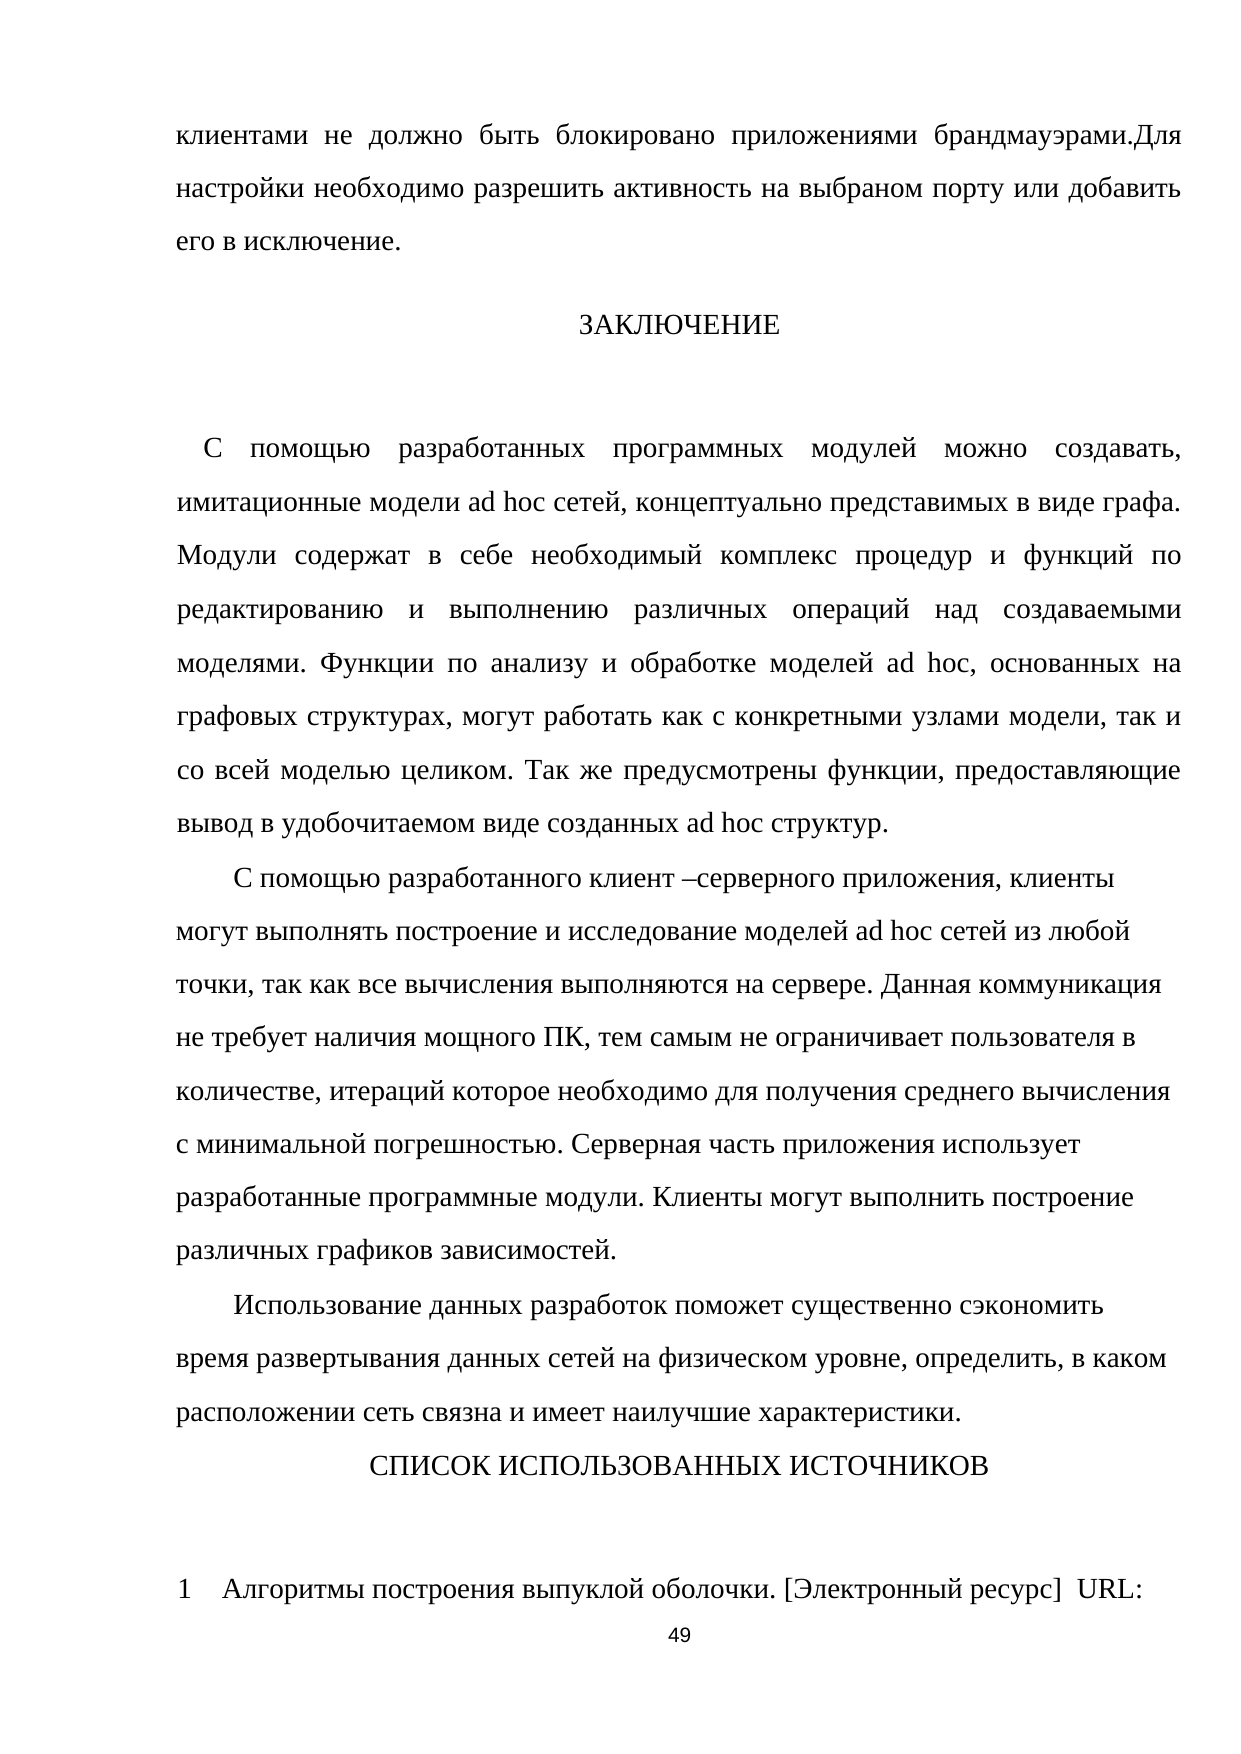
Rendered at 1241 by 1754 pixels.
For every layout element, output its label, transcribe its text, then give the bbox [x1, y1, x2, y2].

text С помощью разработанного клиент –серверного приложения, клиенты могут выполнять построение и исследование моделей ad hoc сетей из любой точки, так как все вычисления выполняются на сервере. Данная коммуникация не требует наличия мощного ПК, тем самым не ограничивает пользователя в количестве, итераций которое необходимо для получения среднего вычисления с минимальной погрешностью. Серверная часть приложения использует разработанные программные модули. Клиенты могут выполнить построение различных графиков зависимостей. [176, 860, 1182, 1266]
list Алгоритмы построения выпуклой оболочки. [Электронный ресурс] URL: [177, 1571, 1182, 1605]
text СПИСОК ИСПОЛЬЗОВАННЫХ ИСТОЧНИКОВ [177, 1448, 1181, 1482]
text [176, 117, 1182, 257]
text Использование данных разработок поможет существенно сэкономить время развертывания данных сетей на физическом уровне, определить, в каком расположении сеть связна и имеет наилучшие характеристики. [176, 1287, 1182, 1427]
text ЗАКЛЮЧЕНИЕ [177, 307, 1181, 341]
text С помощью разработанных программных модулей можно создавать, имитационные модели ad hoc сетей, концептуально представимых в виде графа. Модули содержат в себе необходимый комплекс процедур и функций по редактированию и выполнению различных операций над создаваемыми моделями. Функции по анализу и обработке моделей ad hoc, основанных на графовых структурах, могут работать как с конкретными узлами модели, так и со всей моделью целиком. Так же предусмотрены функции, предоставляющие вывод в удобочитаемом виде созданных ad hoc структур. [176, 430, 1182, 839]
